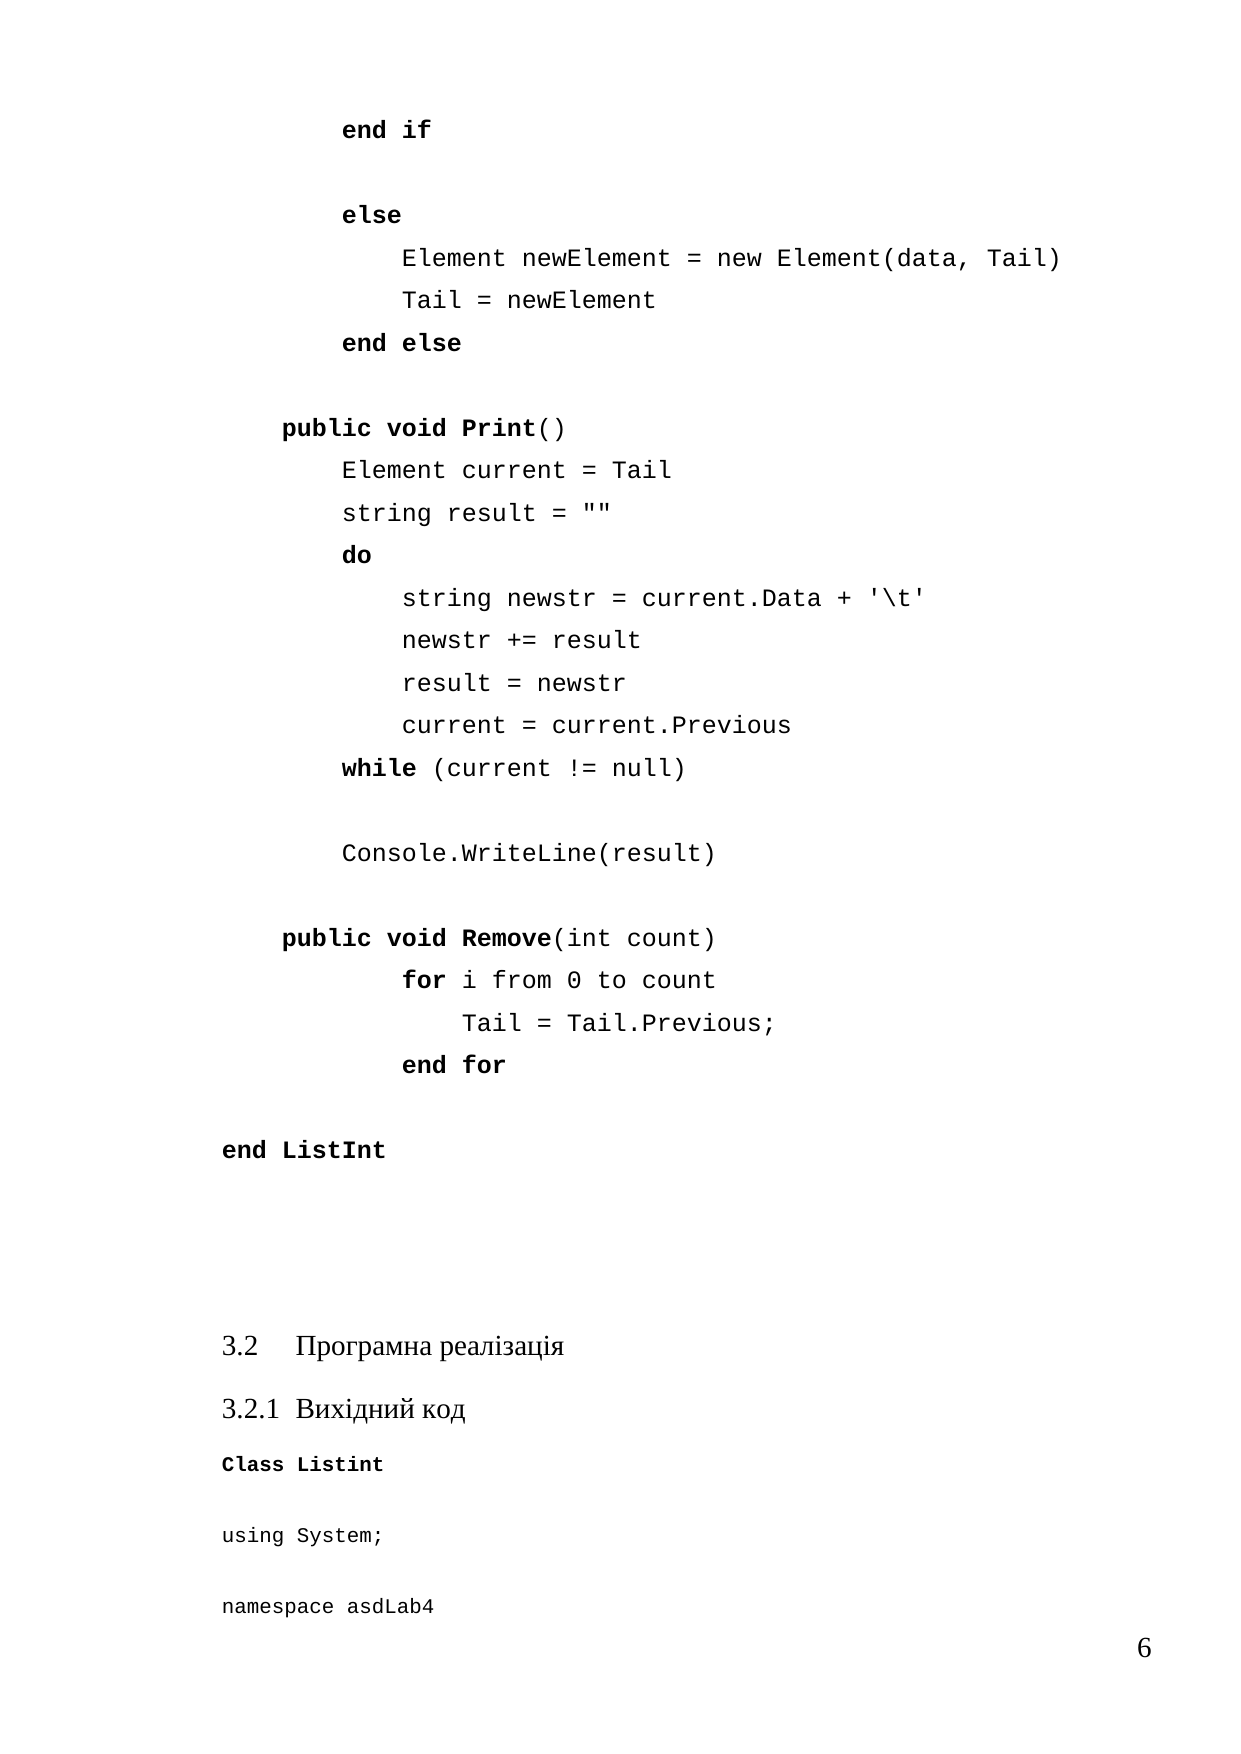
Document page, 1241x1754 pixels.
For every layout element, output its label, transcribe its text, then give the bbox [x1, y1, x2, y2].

text for i from 0 to count [148, 968, 1152, 996]
text string result = "" [148, 501, 1152, 529]
text end for [148, 1053, 1152, 1081]
text Tail = Tail.Previous; [148, 1011, 1152, 1039]
text Tail = newElement [148, 288, 1152, 316]
text Console.WriteLine(result) [148, 841, 1152, 869]
subtitle Програмна реалізація [222, 1328, 1152, 1362]
text do [148, 543, 1152, 571]
text public void Remove(int count) [148, 926, 1152, 954]
text Class Listint [148, 1454, 1152, 1478]
text end else [148, 331, 1152, 359]
text end if [148, 118, 1152, 146]
text Element newElement = new Element(data, Tail) [148, 246, 1152, 274]
text Element current = Tail [148, 458, 1152, 486]
text using System; [148, 1525, 1152, 1548]
text public void Print() [148, 416, 1152, 444]
text else [148, 203, 1152, 231]
text result = newstr [148, 671, 1152, 699]
text current = current.Previous [148, 713, 1152, 741]
subtitle Вихідний код [148, 1391, 1152, 1425]
text namespace asdLab4 [148, 1596, 1152, 1619]
text end ListInt [148, 1138, 1152, 1166]
text newstr += result [148, 628, 1152, 656]
text string newstr = current.Data + '\t' [148, 586, 1152, 614]
text while (current != null) [148, 756, 1152, 784]
